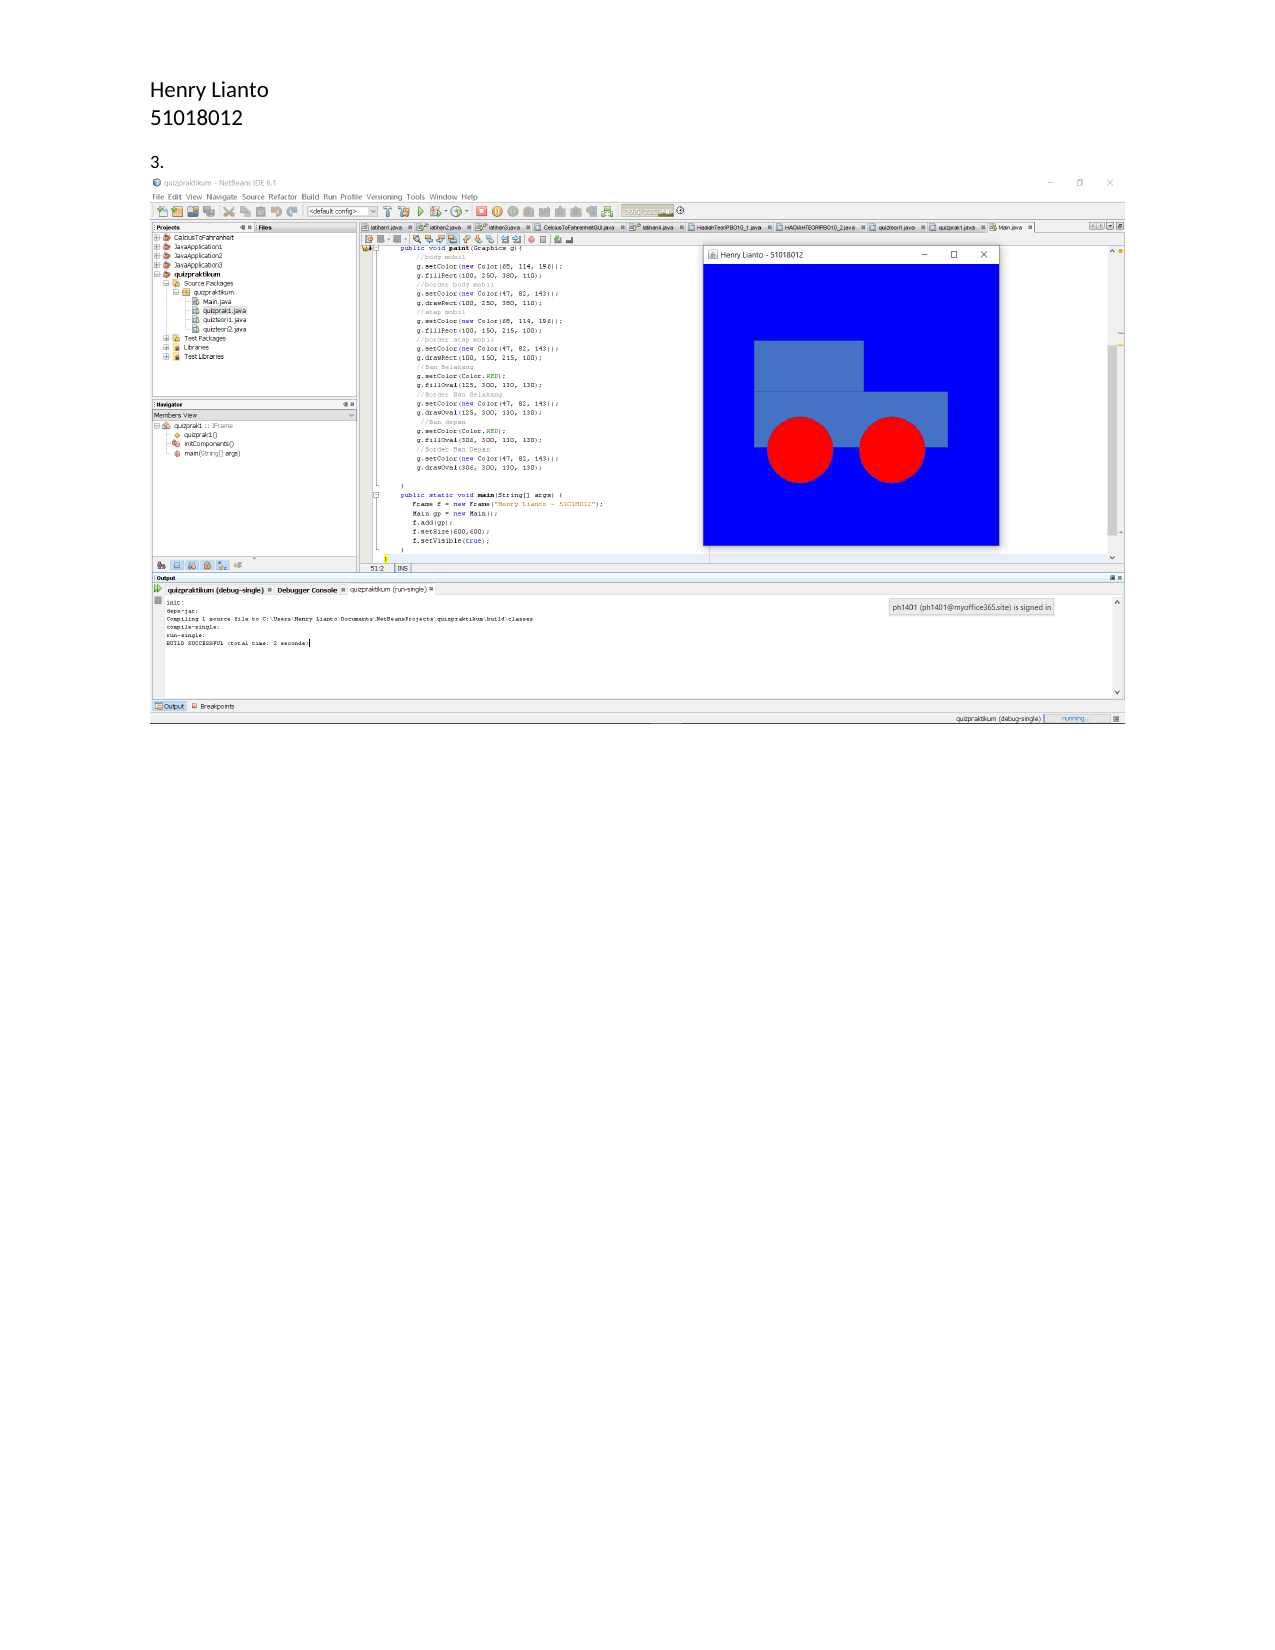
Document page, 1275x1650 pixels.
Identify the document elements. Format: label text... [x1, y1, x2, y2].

text 3. [150, 150, 1125, 175]
picture [150, 175, 1125, 724]
